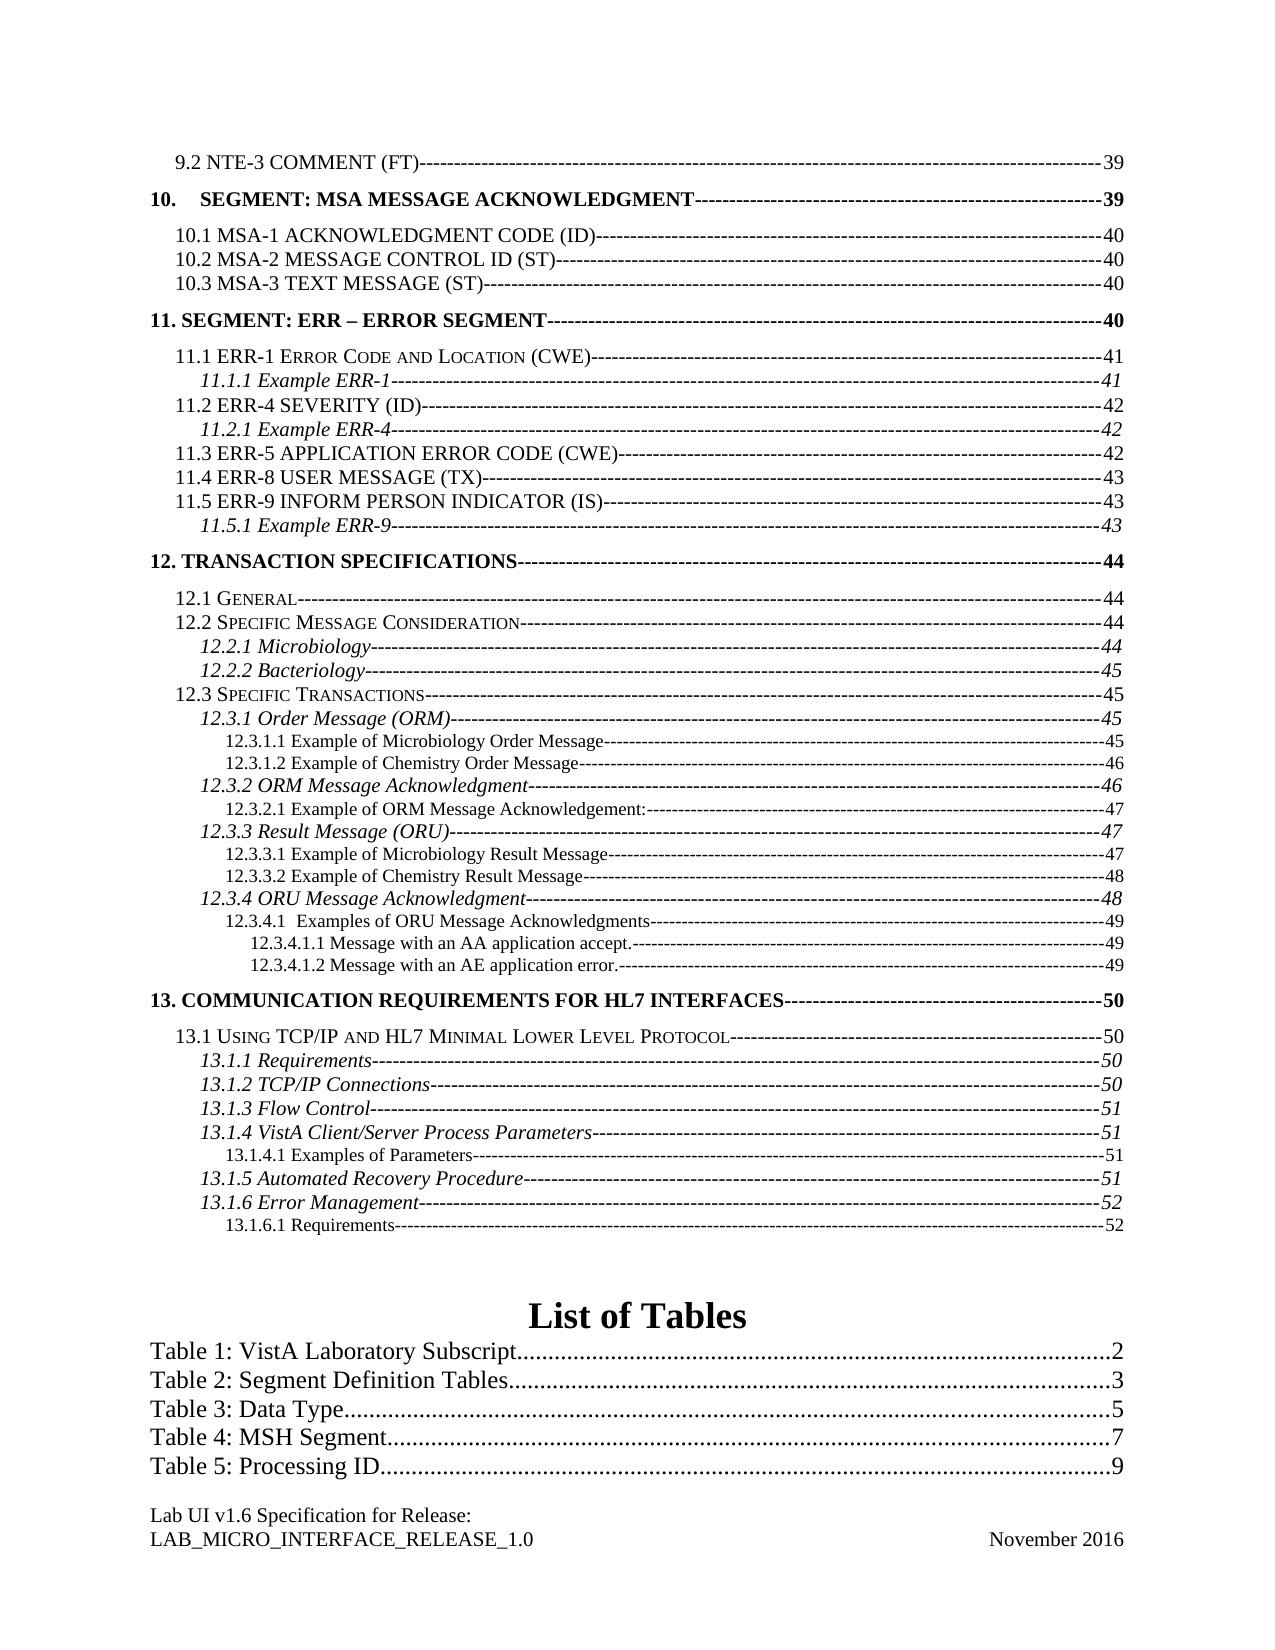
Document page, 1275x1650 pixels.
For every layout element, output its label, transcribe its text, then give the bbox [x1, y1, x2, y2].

text 12.3 Specific Transactions 45 [175, 682, 1125, 706]
text 13.1.4 VistA Client/Server Process Parameters 51 [200, 1120, 1125, 1144]
text Table 4: MSH Segment 7 [150, 1422, 1125, 1451]
text 12.3.1.1 Example of Microbiology Order Message 45 [225, 730, 1125, 752]
text 12.3.3.1 Example of Microbiology Result Message 47 [225, 843, 1125, 865]
text 10.2 MSA-2 MESSAGE CONTROL ID (ST) 40 [175, 247, 1125, 271]
text 12.3.1 Order Message (ORM) 45 [200, 706, 1125, 730]
text 12.3.1.2 Example of Chemistry Order Message 46 [225, 752, 1125, 773]
text 11.3 ERR-5 APPLICATION ERROR CODE (CWE) 42 [175, 441, 1125, 465]
text 13.1 Using TCP/IP and HL7 Minimal Lower Level Protocol 50 [175, 1024, 1125, 1048]
text Table 1: VistA Laboratory Subscript 2 [150, 1336, 1125, 1365]
text 11.1 ERR-1 Error Code and Location (CWE) 41 [175, 344, 1125, 368]
text 13.1.2 TCP/IP Connections 50 [200, 1072, 1125, 1096]
text 11.2 ERR-4 SEVERITY (ID) 42 [175, 392, 1125, 417]
text 12.2.2 Bacteriology 45 [200, 658, 1125, 682]
text 11. Segment: ERR – Error Segment 40 [150, 308, 1125, 332]
text 9.2 NTE-3 COMMENT (FT) 39 [175, 150, 1125, 174]
text 11.2.1 Example ERR-4 42 [200, 417, 1125, 441]
text 12.3.4.1 Examples of ORU Message Acknowledgments 49 [225, 910, 1125, 932]
text 12.3.2.1 Example of ORM Message Acknowledgement: 47 [225, 797, 1125, 819]
text 12.3.3.2 Example of Chemistry Result Message 48 [225, 865, 1125, 886]
text Table 3: Data Type 5 [150, 1394, 1125, 1422]
text 11.1.1 Example ERR-1 41 [200, 368, 1125, 392]
text Table 2: Segment Definition Tables 3 [150, 1365, 1125, 1394]
text 12.3.4.1.2 Message with an AE application error. 49 [250, 953, 1125, 975]
text 13.1.6 Error Management 52 [200, 1190, 1125, 1214]
text 13.1.6.1 Requirements 52 [225, 1214, 1125, 1236]
text 12.2.1 Microbiology 44 [200, 634, 1125, 658]
text List of Tables [150, 1293, 1125, 1336]
text 10.1 MSA-1 ACKNOWLEDGMENT CODE (ID) 40 [175, 223, 1125, 247]
text 11.5.1 Example ERR-9 43 [200, 513, 1125, 537]
text 12.3.4 ORU Message Acknowledgment 48 [200, 886, 1125, 910]
text 13.1.3 Flow Control 51 [200, 1096, 1125, 1120]
text 13.1.4.1 Examples of Parameters 51 [225, 1144, 1125, 1166]
text 12.3.4.1.1 Message with an AA application accept. 49 [250, 932, 1125, 953]
text 12.3.2 ORM Message Acknowledgment 46 [200, 773, 1125, 797]
text 13.1.5 Automated Recovery Procedure 51 [200, 1166, 1125, 1190]
text 11.4 ERR-8 USER MESSAGE (TX) 43 [175, 465, 1125, 489]
text 13. Communication Requirements for HL7 Interfaces 50 [150, 987, 1125, 1012]
text 10. Segment: MSA Message Acknowledgment 39 [150, 187, 1125, 211]
text 11.5 ERR-9 INFORM PERSON INDICATOR (IS) 43 [175, 489, 1125, 513]
text 10.3 MSA-3 TEXT MESSAGE (ST) 40 [175, 271, 1125, 295]
text 12.1 General 44 [175, 586, 1125, 610]
text 12.2 Specific Message Consideration 44 [175, 610, 1125, 634]
text Table 5: Processing ID 9 [150, 1451, 1125, 1480]
text 13.1.1 Requirements 50 [200, 1048, 1125, 1072]
text 12.3.3 Result Message (ORU) 47 [200, 819, 1125, 843]
text 12. TRANSACTION SPECIFICATIONS 44 [150, 549, 1125, 573]
